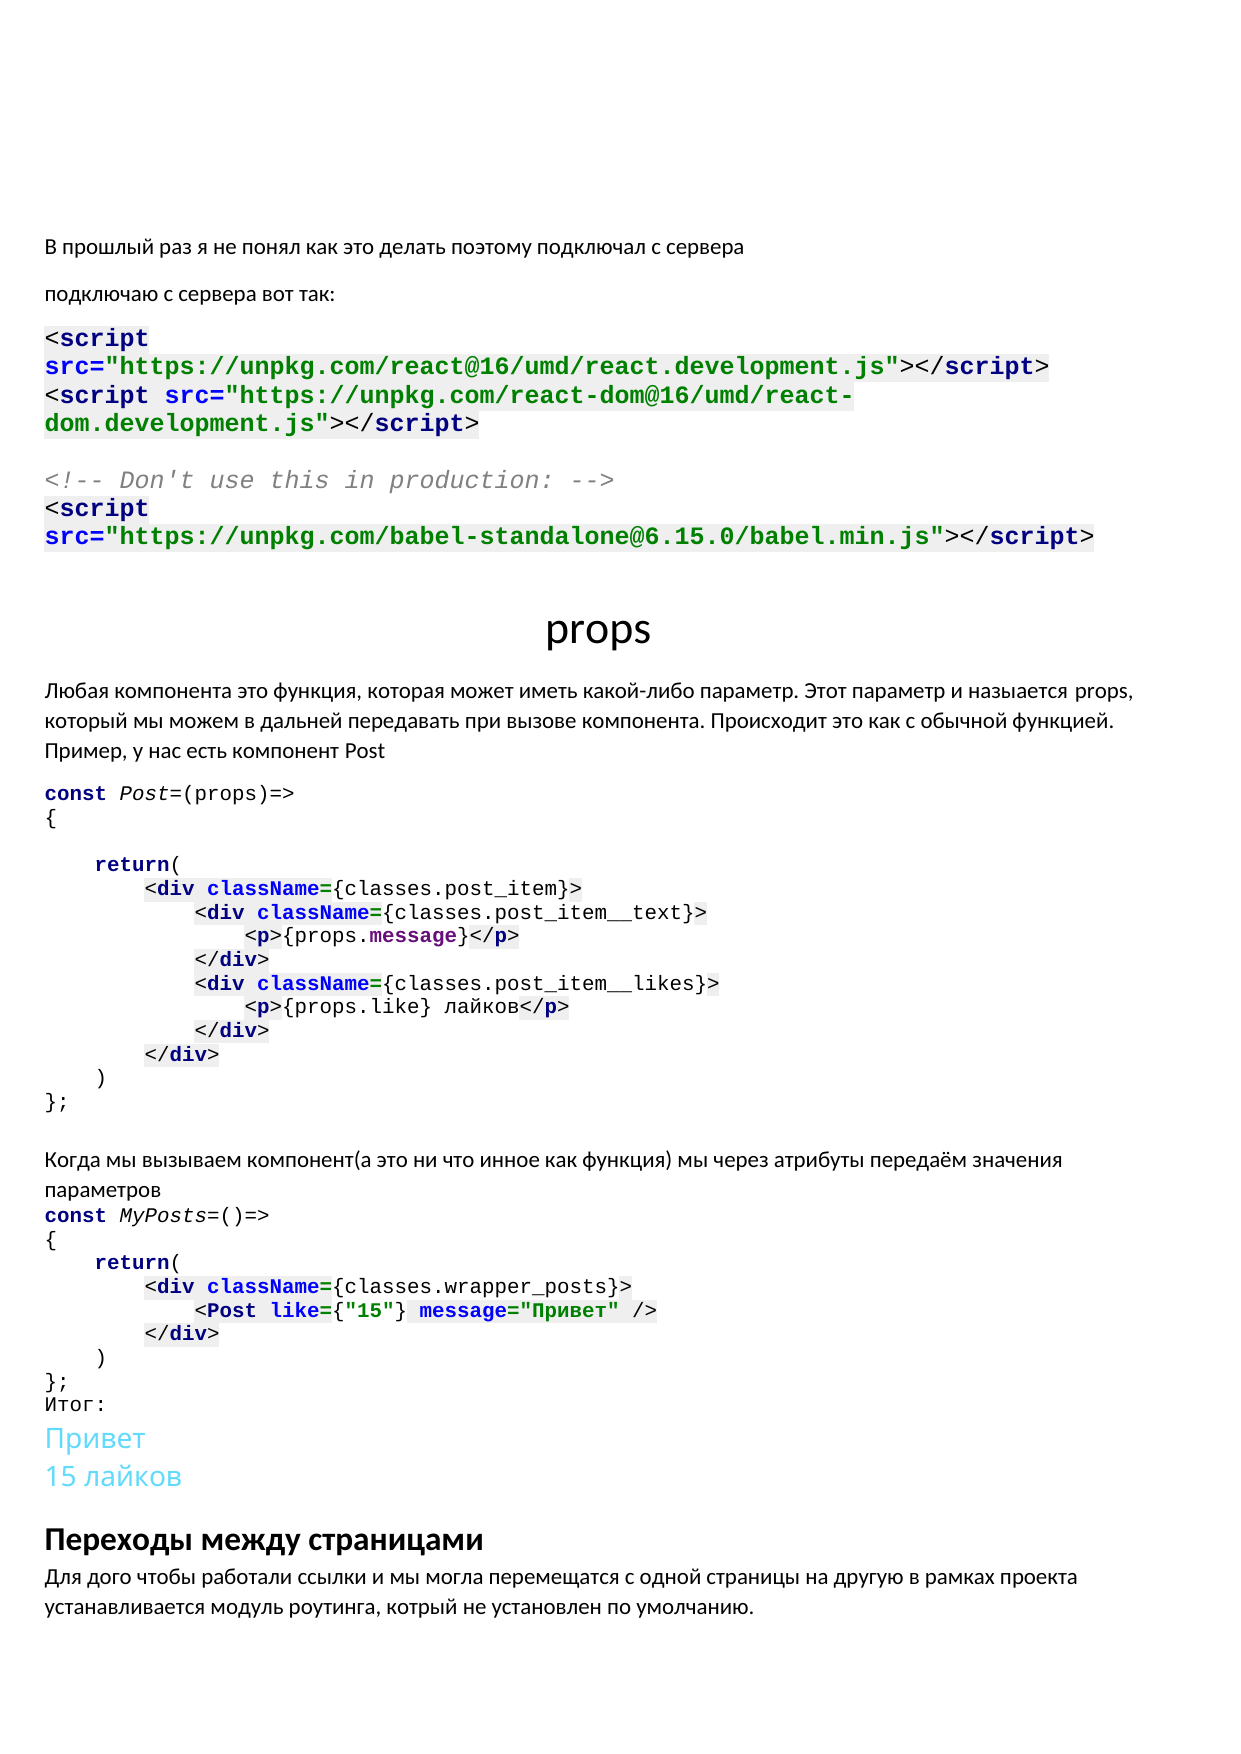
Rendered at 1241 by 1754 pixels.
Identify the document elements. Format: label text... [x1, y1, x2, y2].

text Привет [44, 1418, 1152, 1456]
text Любая компонента это функция, которая может иметь какой-либо параметр. Этот параметр и назыается props, который мы можем в дальней передавать при вызове компонента. Происходит это как с обычной функцией. Пример, у нас есть компонент Post [44, 676, 1152, 764]
text В прошлый раз я не понял как это делать поэтому подключал с сервера [44, 232, 1152, 260]
text Итог: [44, 1394, 1152, 1418]
text const Post=(props)=> { return( <div className={classes.post_item}> <div className={classes.post_item__text}> <p>{props.message}</p> </div> <div className={classes.post_item__likes}> <p>{props.like} лайков</p> </div> </div> ) }; [44, 783, 1152, 1114]
text подключаю с сервера вот так: [44, 279, 1152, 307]
text Переходы между страницами [44, 1518, 1152, 1559]
text <script src="https://unpkg.com/react@16/umd/react.development.js"></script> <script src="https://unpkg.com/react-dom@16/umd/react-dom.development.js"></script> <!-- Don't use this in production: --> <script src="https://unpkg.com/babel-standalone@6.15.0/babel.min.js"></script> [44, 326, 1152, 552]
text const MyPosts=()=> { return( <div className={classes.wrapper_posts}> <Post like={"15"} message="Привет" /> </div> ) }; [44, 1205, 1152, 1394]
text Когда мы вызываем компонент(а это ни что инное как функция) мы через атрибуты передаём значения параметров [44, 1145, 1152, 1203]
text 15 лайков [44, 1456, 1152, 1494]
text props [44, 599, 1152, 655]
